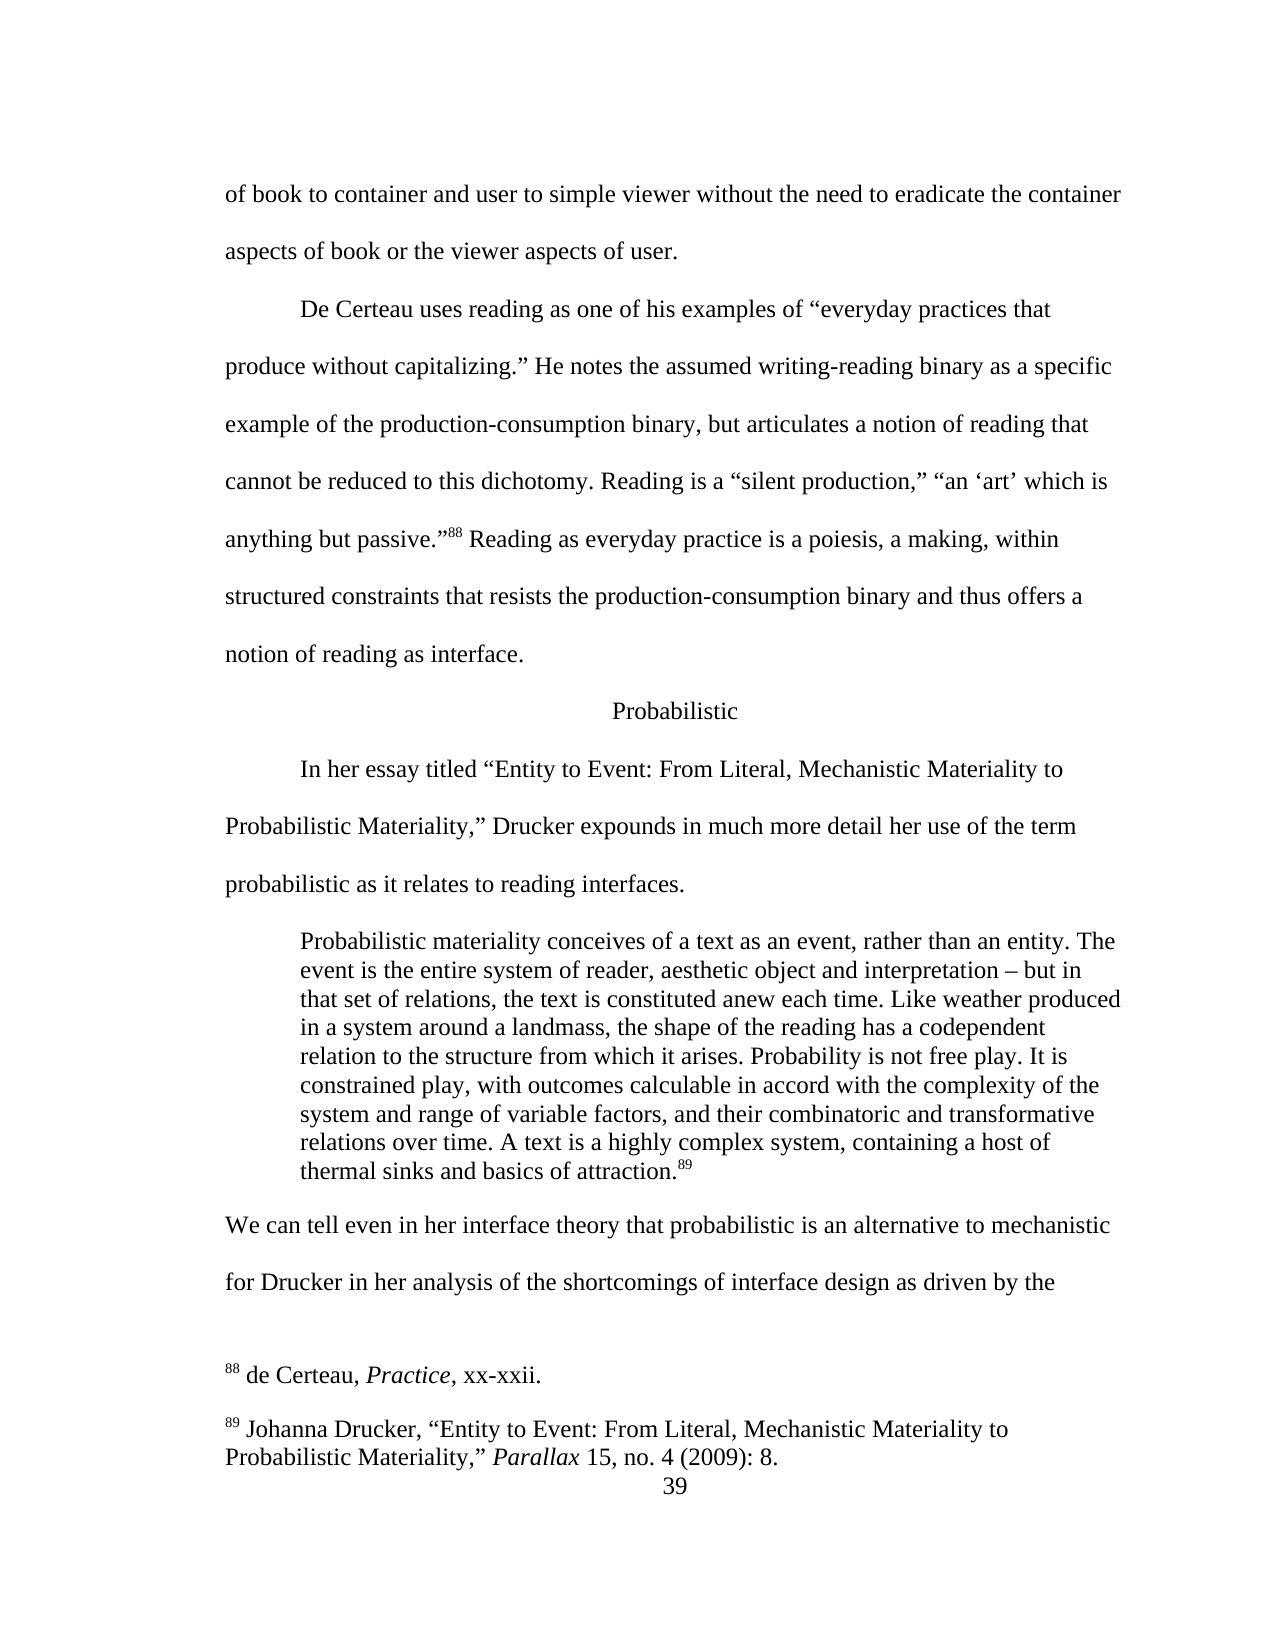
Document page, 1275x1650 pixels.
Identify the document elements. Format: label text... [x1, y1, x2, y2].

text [225, 1210, 1125, 1296]
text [225, 179, 1125, 265]
text In her essay titled “Entity to Event: From Literal, Mechanistic Materiality to Probabilistic Materiality,” Drucker expounds in much more detail her use of the term probabilistic as it relates to reading interfaces. [225, 754, 1125, 897]
subtitle Probabilistic [225, 696, 1125, 725]
text Probabilistic materiality conceives of a text as an event, rather than an entity. The event is the entire system of reader, aesthetic object and interpretation – but in that set of relations, the text is constituted anew each time. Like weather produced in a system around a landmass, the shape of the reading has a codependent relation to the structure from which it arises. Probability is not free play. It is constrained play, with outcomes calculable in accord with the complexity of the system and range of variable factors, and their combinatoric and transformative relations over time. A text is a highly complex system, containing a host of thermal sinks and basics of attraction. [300, 926, 1125, 1185]
text De Certeau uses reading as one of his examples of “everyday practices that produce without capitalizing.” He notes the assumed writing-reading binary as a specific example of the production-consumption binary, but articulates a notion of reading that cannot be reduced to this dichotomy. Reading is a “silent production,” “an ‘art’ which is anything but passive.” Reading as everyday practice is a poiesis, a making, within structured constraints that resists the production-consumption binary and thus offers a notion of reading as interface. [225, 294, 1125, 667]
